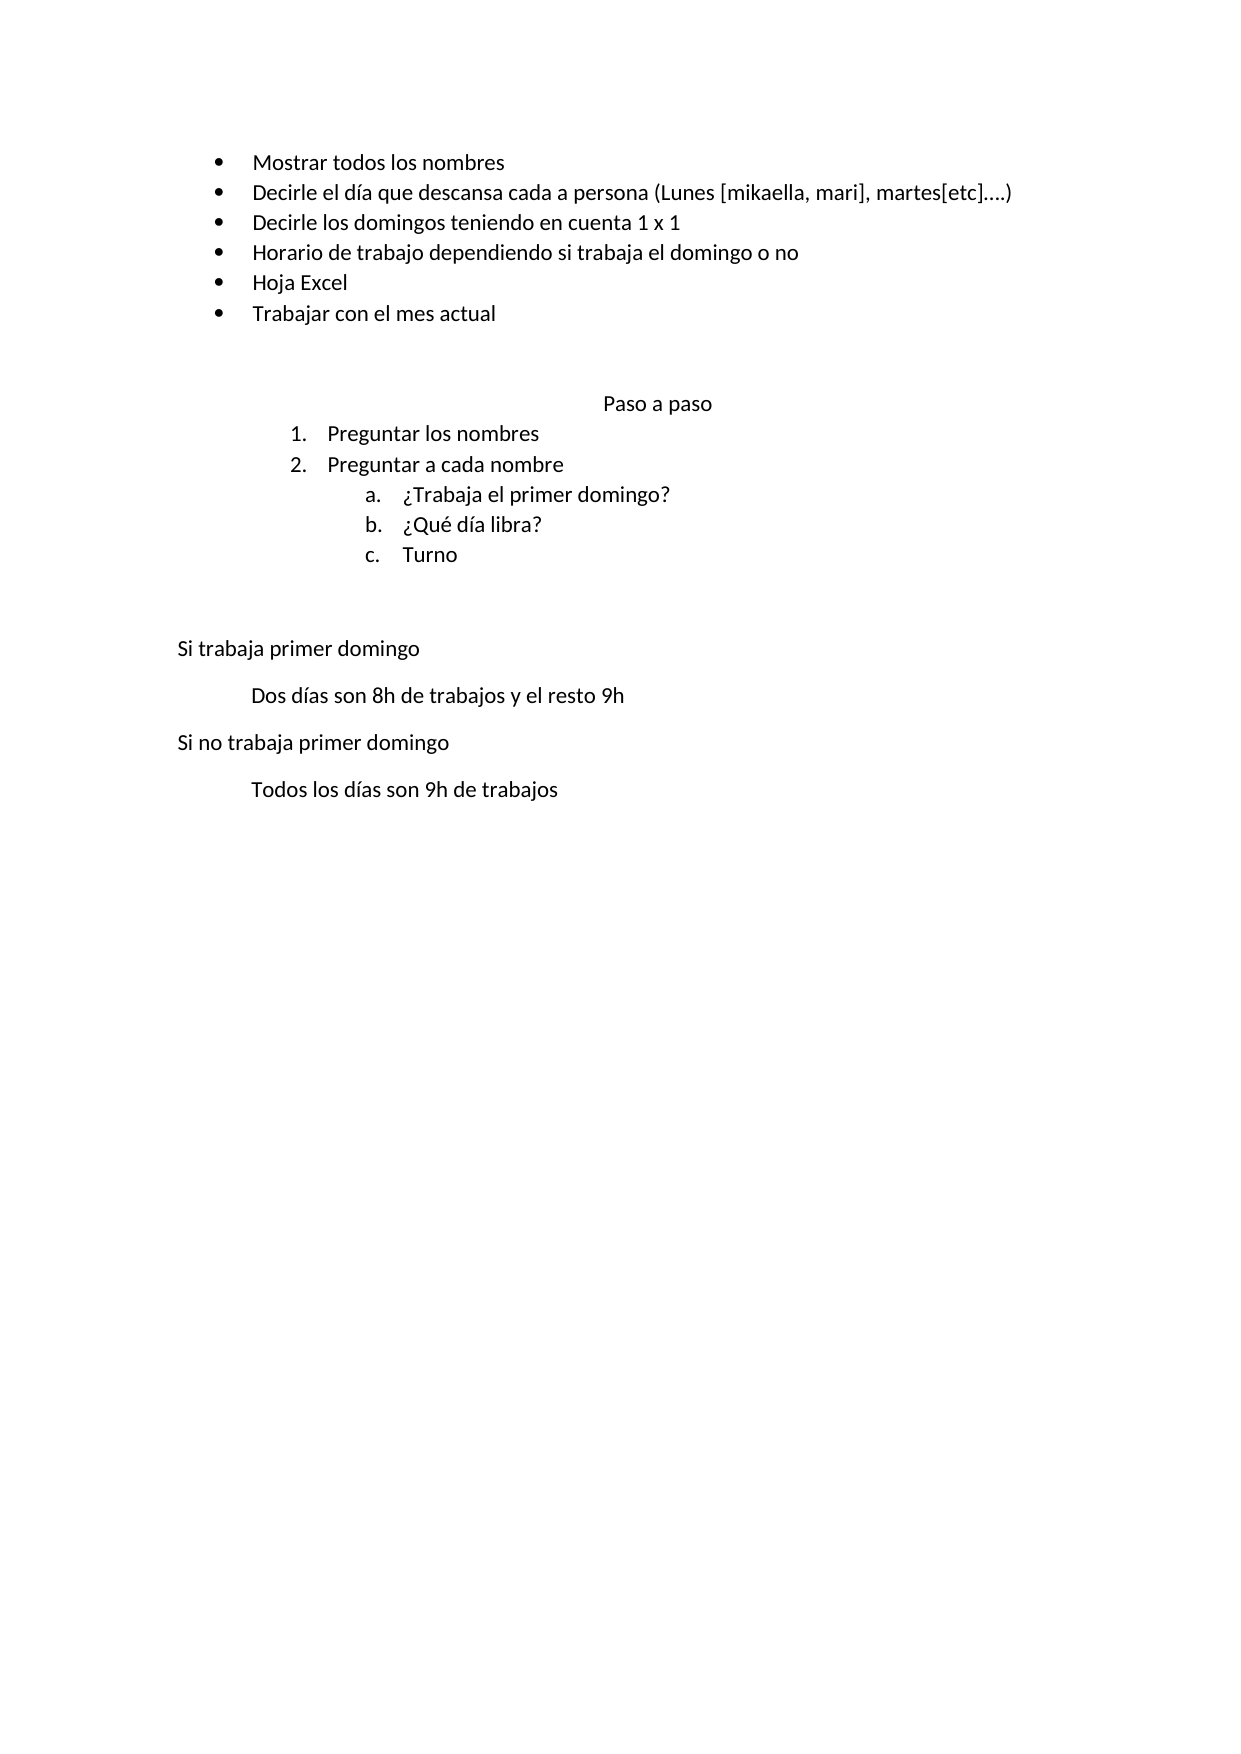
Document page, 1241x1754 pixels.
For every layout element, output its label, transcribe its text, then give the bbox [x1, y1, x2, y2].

list Hoja Excel [215, 268, 1063, 296]
list Decirle el día que descansa cada a persona (Lunes [mikaella, mari], martes[etc]….) [215, 178, 1063, 206]
text Todos los días son 9h de trabajos [177, 775, 1063, 803]
list Turno [365, 540, 1063, 568]
list Trabajar con el mes actual [215, 299, 1063, 327]
list Preguntar los nombres [290, 419, 1063, 447]
list ¿Trabaja el primer domingo? [365, 480, 1063, 508]
list Decirle los domingos teniendo en cuenta 1 x 1 [215, 208, 1063, 236]
text Dos días son 8h de trabajos y el resto 9h [177, 681, 1063, 709]
list Preguntar a cada nombre [290, 450, 1063, 478]
list Horario de trabajo dependiendo si trabaja el domingo o no [215, 238, 1063, 266]
list Mostrar todos los nombres [215, 148, 1063, 176]
text Si no trabaja primer domingo [177, 728, 1063, 756]
list Paso a paso [252, 389, 1063, 417]
list ¿Qué día libra? [365, 510, 1063, 538]
text Si trabaja primer domingo [177, 634, 1063, 662]
